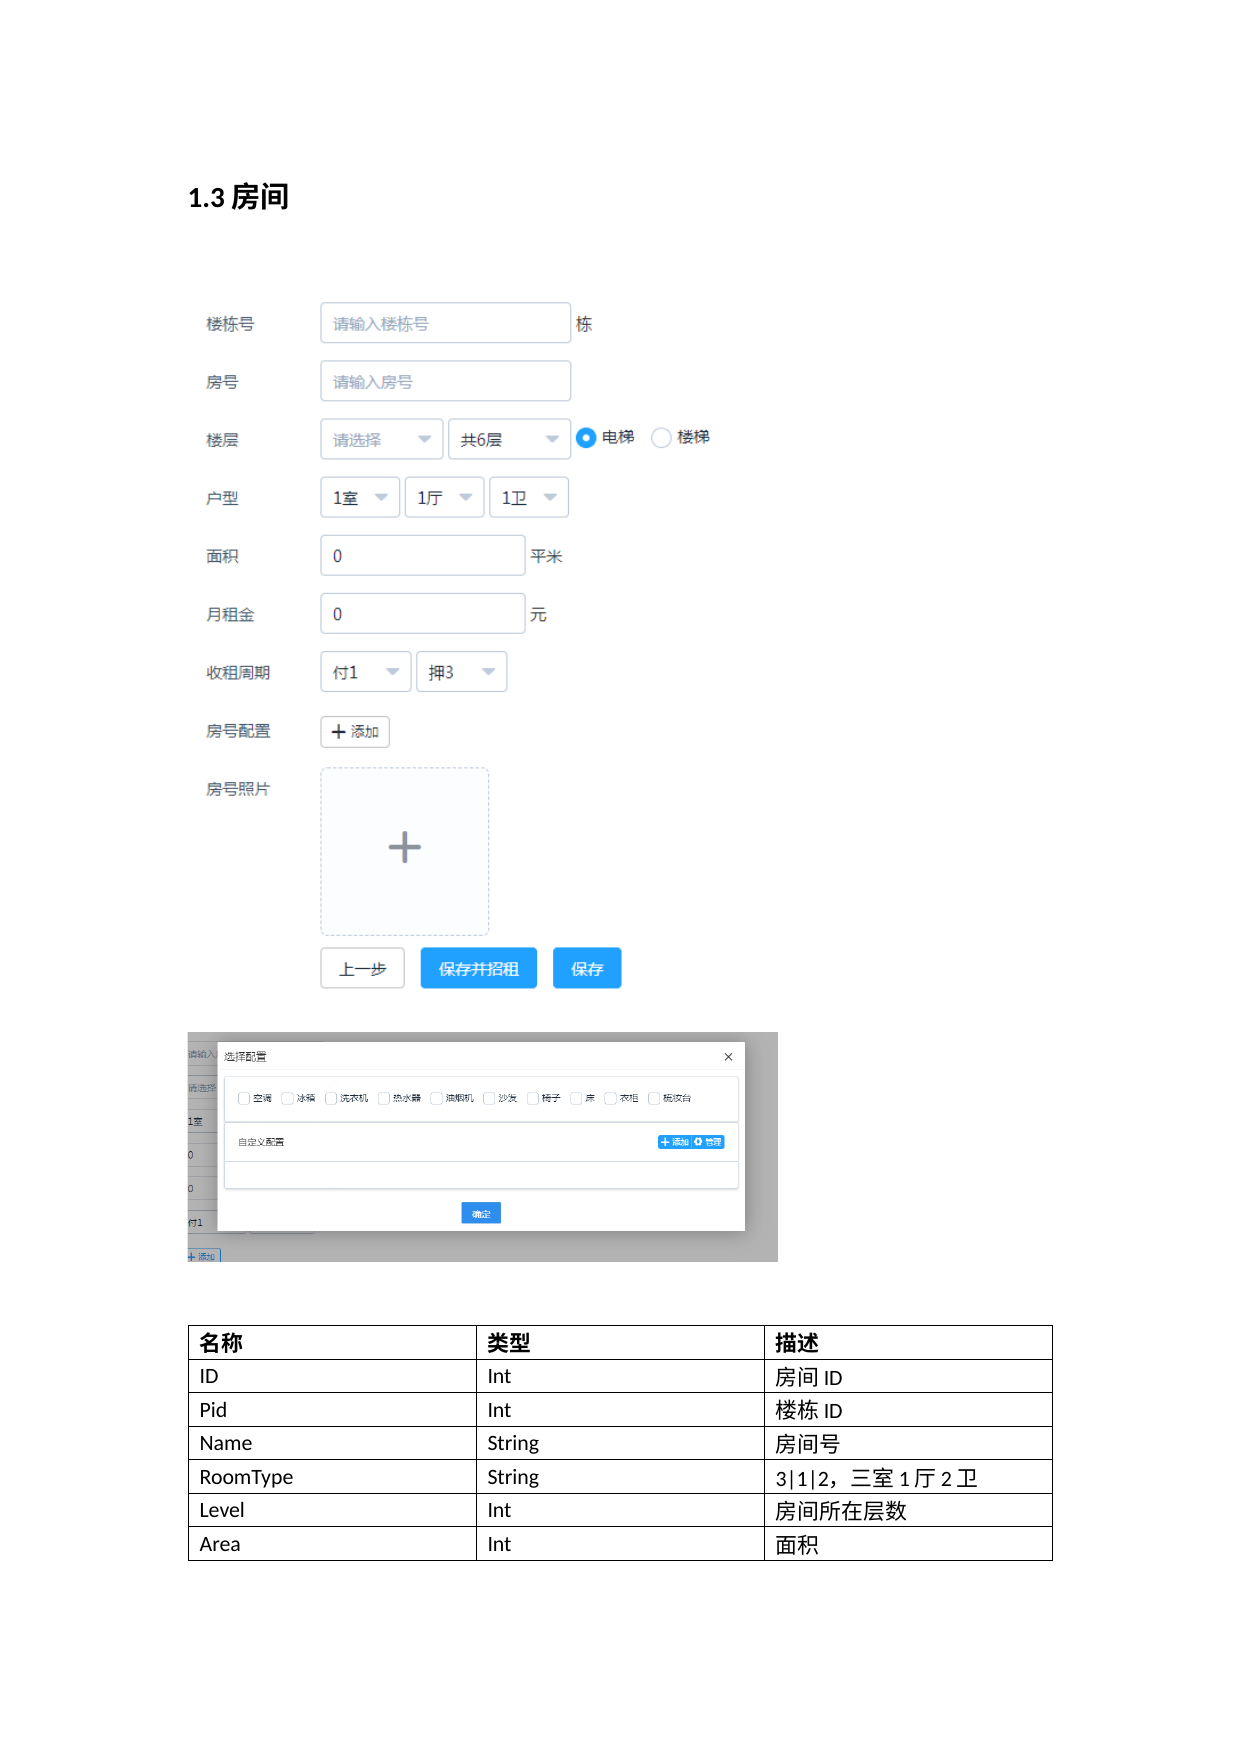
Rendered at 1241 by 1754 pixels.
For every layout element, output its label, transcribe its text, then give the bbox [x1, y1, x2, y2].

picture [187, 285, 778, 1017]
table_cell String [477, 1427, 764, 1459]
table_cell Area [189, 1527, 476, 1560]
table_cell 3|1|2，三室1厅2卫 [765, 1460, 1052, 1493]
table_cell Int [477, 1494, 764, 1526]
table_cell 面积 [765, 1527, 1052, 1560]
table_cell Int [477, 1393, 764, 1426]
table_cell 房间所在层数 [765, 1494, 1052, 1526]
table_header 名称 [189, 1326, 476, 1358]
table_cell RoomType [189, 1460, 476, 1493]
table_cell 房间号 [765, 1427, 1052, 1459]
table_cell Pid [189, 1393, 476, 1426]
table_cell Int [477, 1360, 764, 1392]
table_cell String [477, 1460, 764, 1493]
table_cell Int [477, 1527, 764, 1560]
table_cell 楼栋ID [765, 1393, 1052, 1426]
table_cell Name [189, 1427, 476, 1459]
subtitle 1.3 房间 [187, 162, 1053, 227]
picture [187, 1032, 778, 1262]
table_header 描述 [765, 1326, 1052, 1358]
table_cell ID [189, 1360, 476, 1392]
table_header 类型 [477, 1326, 764, 1358]
table_cell 房间ID [765, 1360, 1052, 1392]
table_cell Level [189, 1494, 476, 1526]
